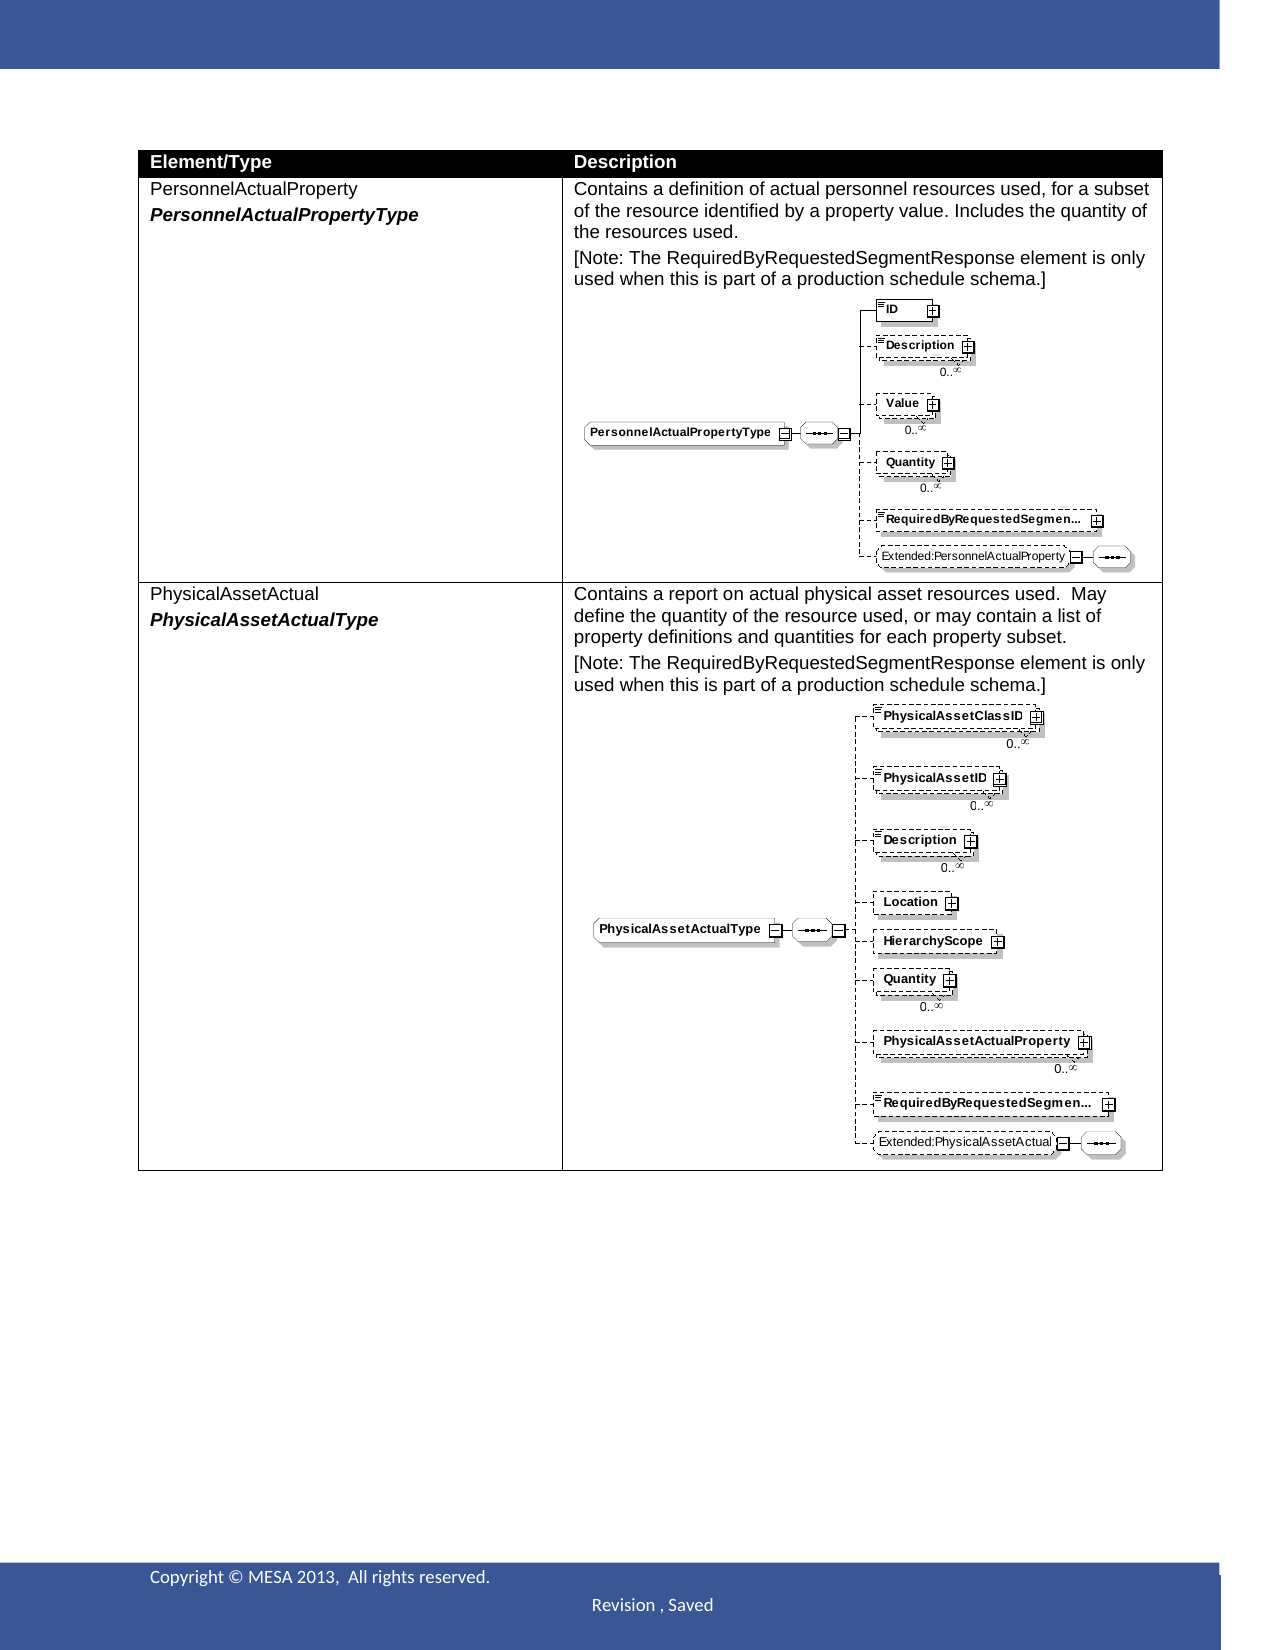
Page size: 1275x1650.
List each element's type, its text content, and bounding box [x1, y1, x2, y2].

table_cell Contains a report on actual physical asset resources used. May define the quantity of the resource used, or may contain a list of property definitions and quantities for each property subset. [Note: The RequiredByRequestedSegmentResponse element is only used when this is part of a production schedule schema.] [563, 583, 1162, 1169]
table_header Element/Type [139, 151, 562, 177]
table_cell Contains a definition of actual personnel resources used, for a subset of the resource identified by a property value. Includes the quantity of the resources used. [Note: The RequiredByRequestedSegmentResponse element is only used when this is part of a production schedule schema.] [563, 178, 1162, 582]
table_header Description [563, 151, 1162, 177]
table_cell PhysicalAssetActual PhysicalAssetActualType [139, 583, 562, 1169]
table_cell PersonnelActualProperty PersonnelActualPropertyType [139, 178, 562, 582]
